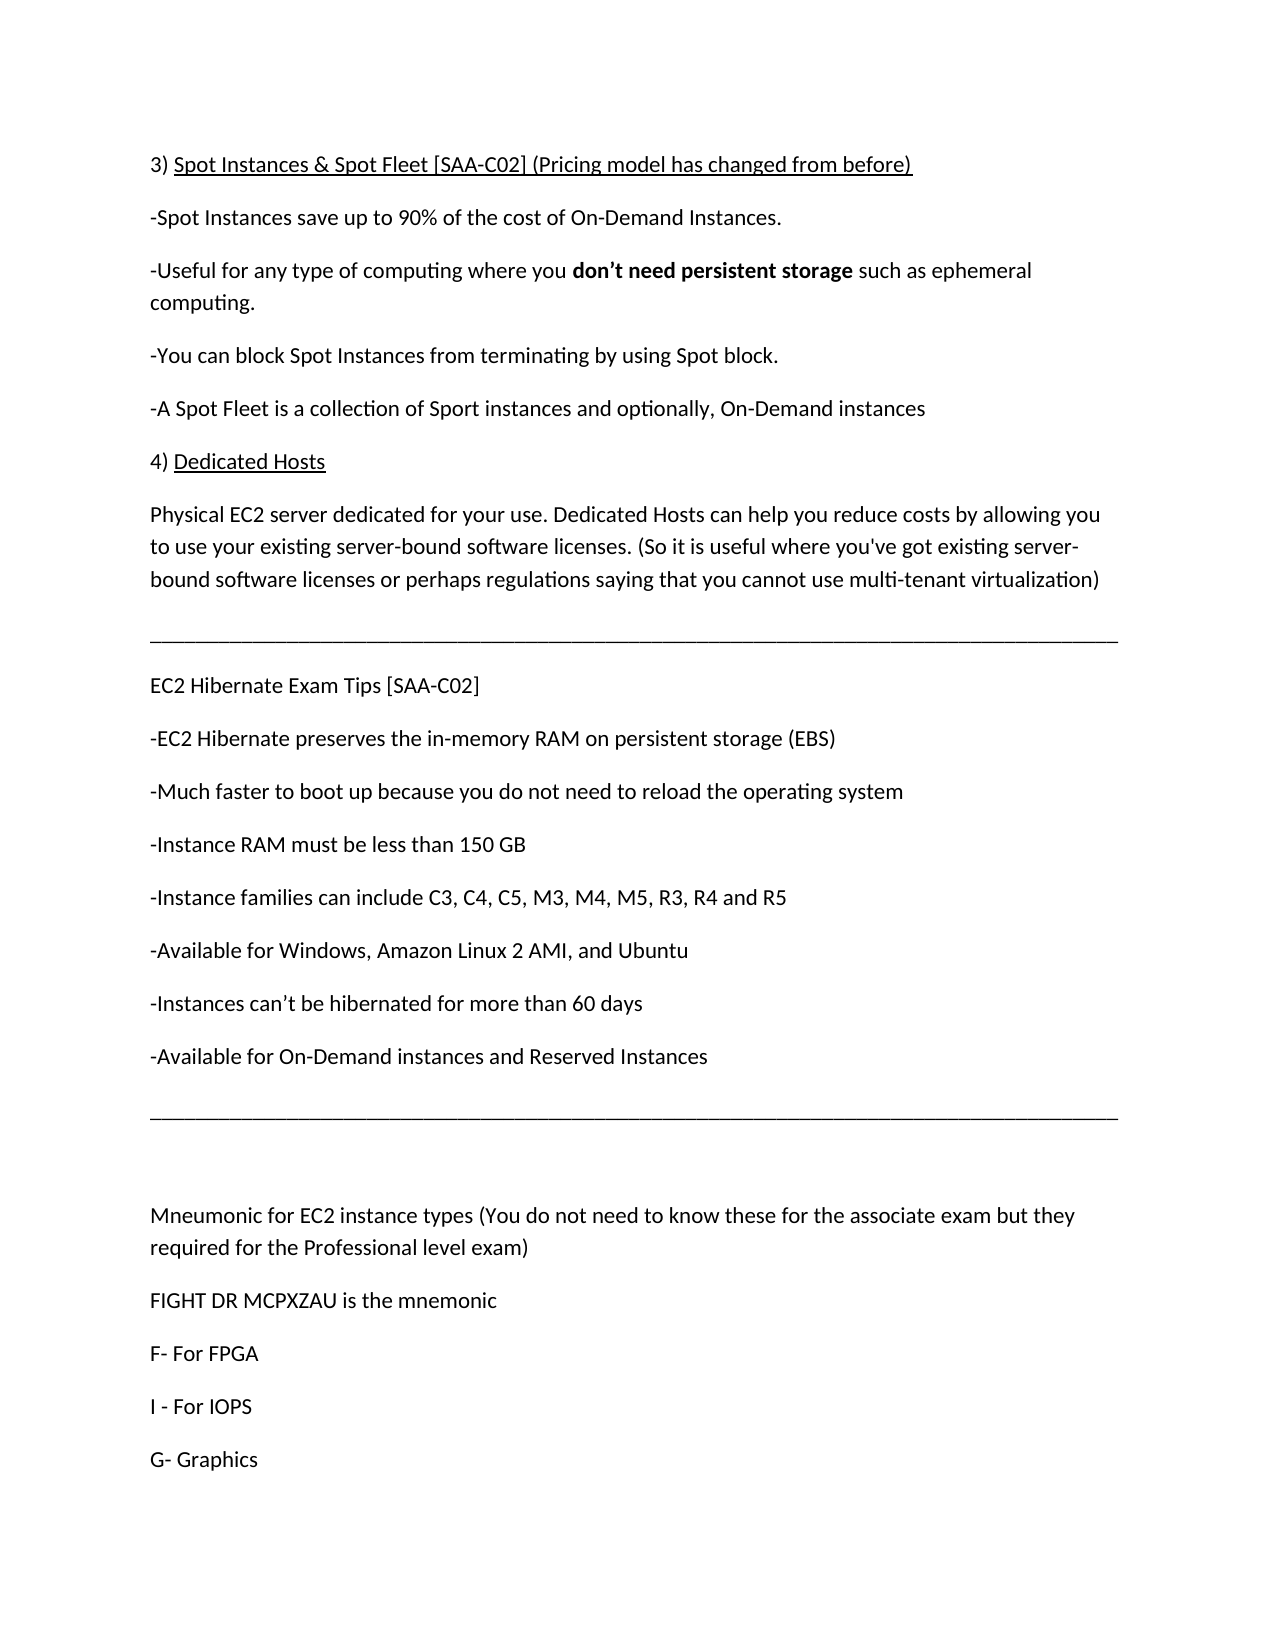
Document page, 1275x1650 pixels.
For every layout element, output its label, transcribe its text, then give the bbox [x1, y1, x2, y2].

text -Useful for any type of computing where you don’t need persistent storage such as ephemeral computing. [150, 256, 1125, 316]
text Physical EC2 server dedicated for your use. Dedicated Hosts can help you reduce costs by allowing you to use your existing server-bound software licenses. (So it is useful where you've got existing server- bound software licenses or perhaps regulations saying that you cannot use multi-tenant virtualization) [150, 500, 1125, 593]
text F- For FPGA [150, 1339, 1125, 1367]
text -You can block Spot Instances from terminating by using Spot block. [150, 341, 1125, 369]
text -EC2 Hibernate preserves the in-memory RAM on persistent storage (EBS) [150, 724, 1125, 752]
text -Spot Instances save up to 90% of the cost of On-Demand Instances. [150, 203, 1125, 231]
text EC2 Hibernate Exam Tips [SAA-C02] [150, 671, 1125, 699]
text Mneumonic for EC2 instance types (You do not need to know these for the associate exam but they required for the Professional level exam) [150, 1201, 1125, 1261]
text -Available for On-Demand instances and Reserved Instances [150, 1042, 1125, 1070]
text -Instance RAM must be less than 150 GB [150, 830, 1125, 858]
text 4) Dedicated Hosts [150, 447, 1125, 475]
text -Instances can’t be hibernated for more than 60 days [150, 989, 1125, 1017]
text G- Graphics [150, 1445, 1125, 1473]
text _____________________________________________________________________________________ [150, 618, 1125, 646]
text I - For IOPS [150, 1392, 1125, 1420]
text -Available for Windows, Amazon Linux 2 AMI, and Ubuntu [150, 936, 1125, 964]
text -A Spot Fleet is a collection of Sport instances and optionally, On-Demand instances [150, 394, 1125, 422]
text _____________________________________________________________________________________ [150, 1095, 1125, 1123]
text FIGHT DR MCPXZAU is the mnemonic [150, 1286, 1125, 1314]
text 3) Spot Instances & Spot Fleet [SAA-C02] (Pricing model has changed from before) [150, 150, 1125, 178]
text -Much faster to boot up because you do not need to reload the operating system [150, 777, 1125, 805]
text -Instance families can include C3, C4, C5, M3, M4, M5, R3, R4 and R5 [150, 883, 1125, 911]
